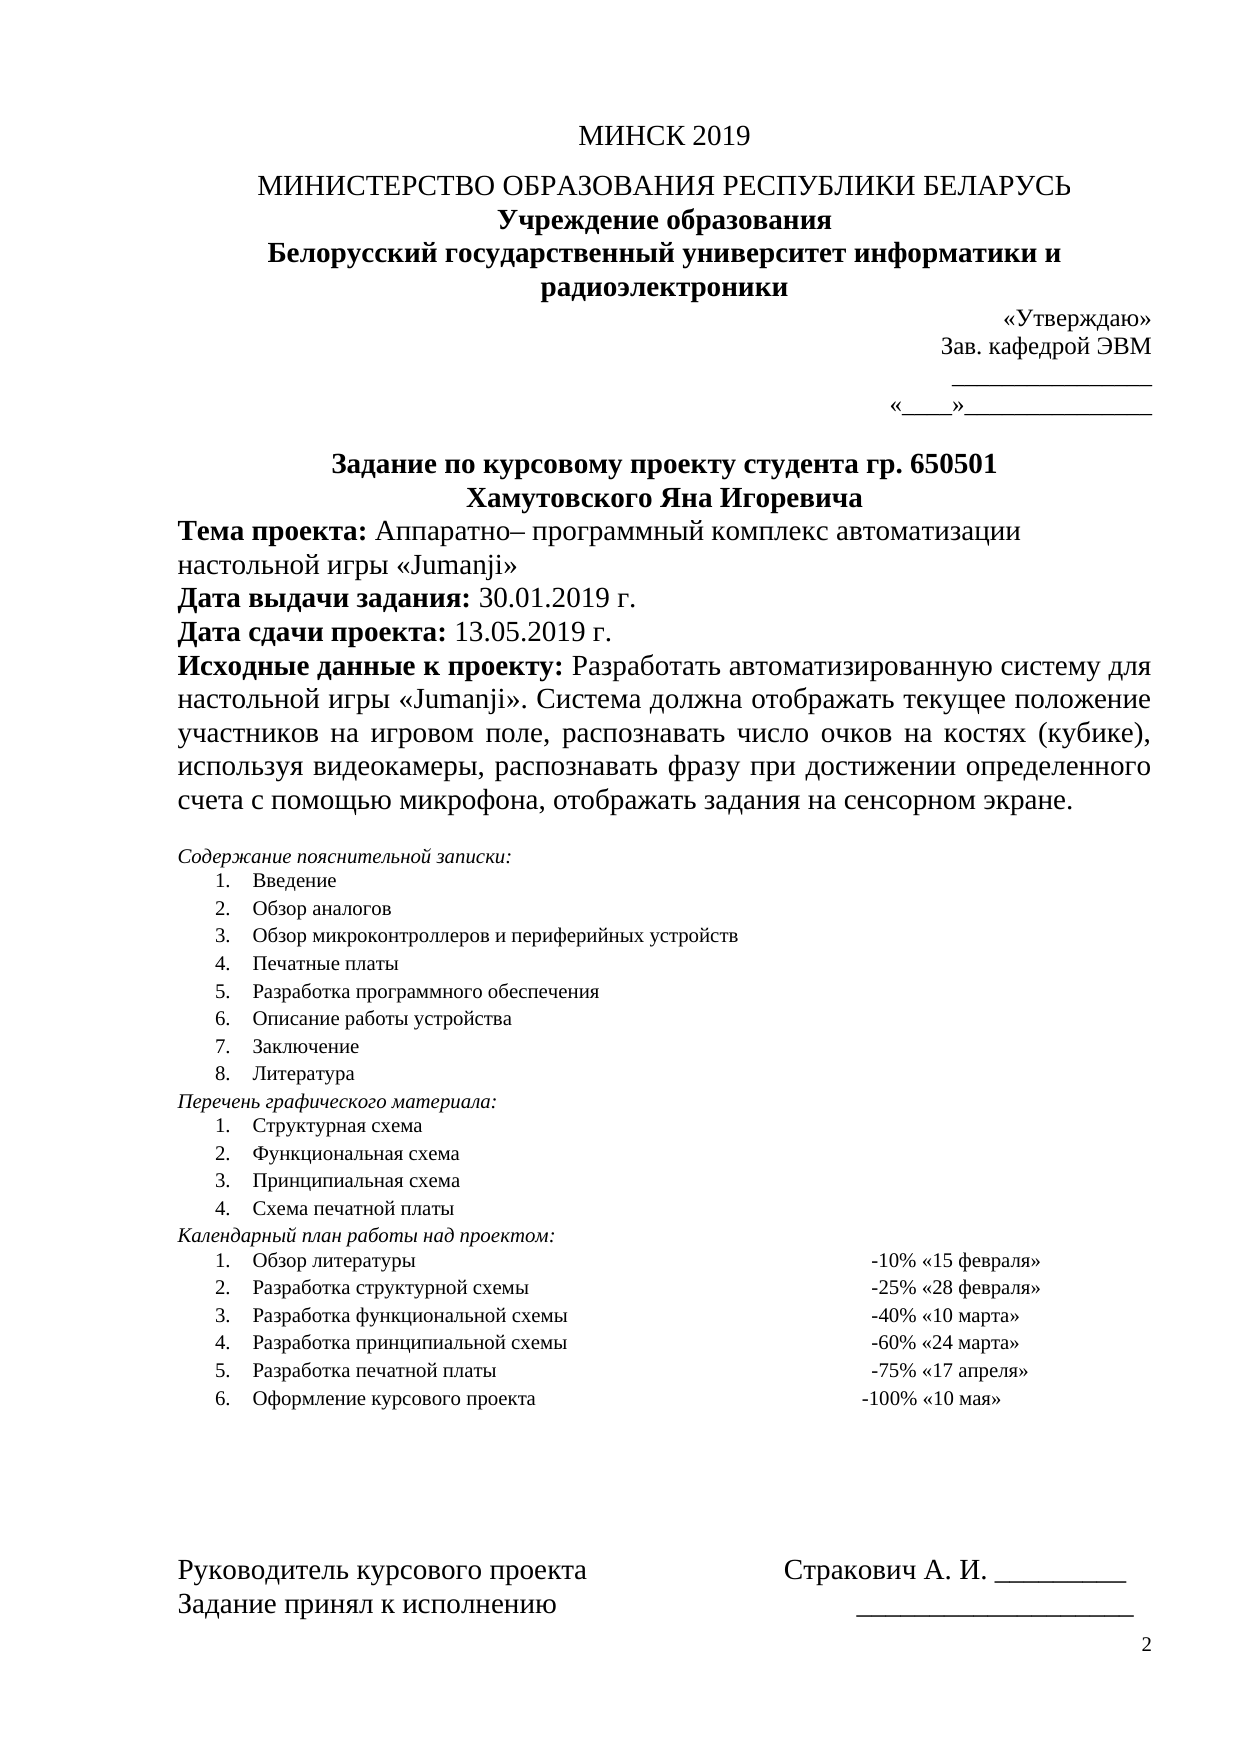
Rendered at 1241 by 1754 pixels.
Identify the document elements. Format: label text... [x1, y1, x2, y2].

list Обзор литературы -10% «15 февраля» [215, 1247, 1152, 1272]
text Дата сдачи проекта: 13.05.2019 г. [177, 614, 1152, 648]
text Дата выдачи задания: 30.01.2019 г. [177, 581, 1152, 614]
list Разработка программного обеспечения [215, 978, 1152, 1003]
text МИНИСТЕРСТВО ОБРАЗОВАНИЯ РЕСПУБЛИКИ БЕЛАРУСЬ [177, 168, 1152, 202]
text Учреждение образования [177, 202, 1070, 236]
text ________________ [177, 360, 1152, 389]
list Обзор аналогов [215, 896, 1152, 920]
list Заключение [215, 1034, 1152, 1058]
list Разработка структурной схемы -25% «28 февраля» [215, 1275, 1152, 1299]
list Введение [215, 868, 1152, 892]
list Оформление курсового проекта -100% «10 мая» [215, 1386, 1152, 1409]
text Календарный план работы над проектом: [177, 1223, 1152, 1247]
list Обзор микроконтроллеров и периферийных устройств [215, 923, 1152, 947]
text Белорусский государственный университет информатики и радиоэлектроники [177, 236, 1152, 303]
list Печатные платы [215, 951, 1152, 975]
text «____»_______________ [177, 389, 1152, 418]
list Структурная схема [215, 1113, 1152, 1137]
list Функциональная схема [215, 1141, 1152, 1165]
text МИНСК 2019 [177, 118, 1152, 152]
text «Утверждаю» [177, 303, 1152, 331]
text Тема проекта: Аппаратно– программный комплекс автоматизации настольной игры «Jumanji» [177, 513, 1152, 581]
list Разработка печатной платы -75% «17 апреля» [215, 1358, 1152, 1382]
list Схема печатной платы [215, 1196, 1152, 1220]
list Описание работы устройства [215, 1006, 1152, 1030]
text Руководитель курсового проекта Стракович А. И. _________ [177, 1552, 1152, 1586]
text Задание по курсовому проекту студента гр. 650501 [177, 446, 1152, 480]
text Хамутовского Яна Игоревича [177, 480, 1152, 513]
list Разработка принципиальной схемы -60% «24 марта» [215, 1330, 1152, 1354]
list Принципиальная схема [215, 1168, 1152, 1192]
text Перечень графического материала: [177, 1089, 1152, 1113]
text Исходные данные к проекту: Разработать автоматизированную систему для настольной игры «Jumanji». Система должна отображать текущее положение участников на игровом поле, распознавать число очков на костях (кубике), используя видеокамеры, распознавать фразу при достижении определенного счета с помощью микрофона, отображать задания на сенсорном экране. [177, 648, 1152, 815]
text Содержание пояснительной записки: [177, 844, 1152, 868]
list Разработка функциональной схемы -40% «10 марта» [215, 1303, 1152, 1327]
text Задание принял к исполнению ___________________ [177, 1586, 1152, 1619]
list Литература [215, 1061, 1152, 1085]
text Зав. кафедрой ЭВМ [177, 331, 1152, 360]
